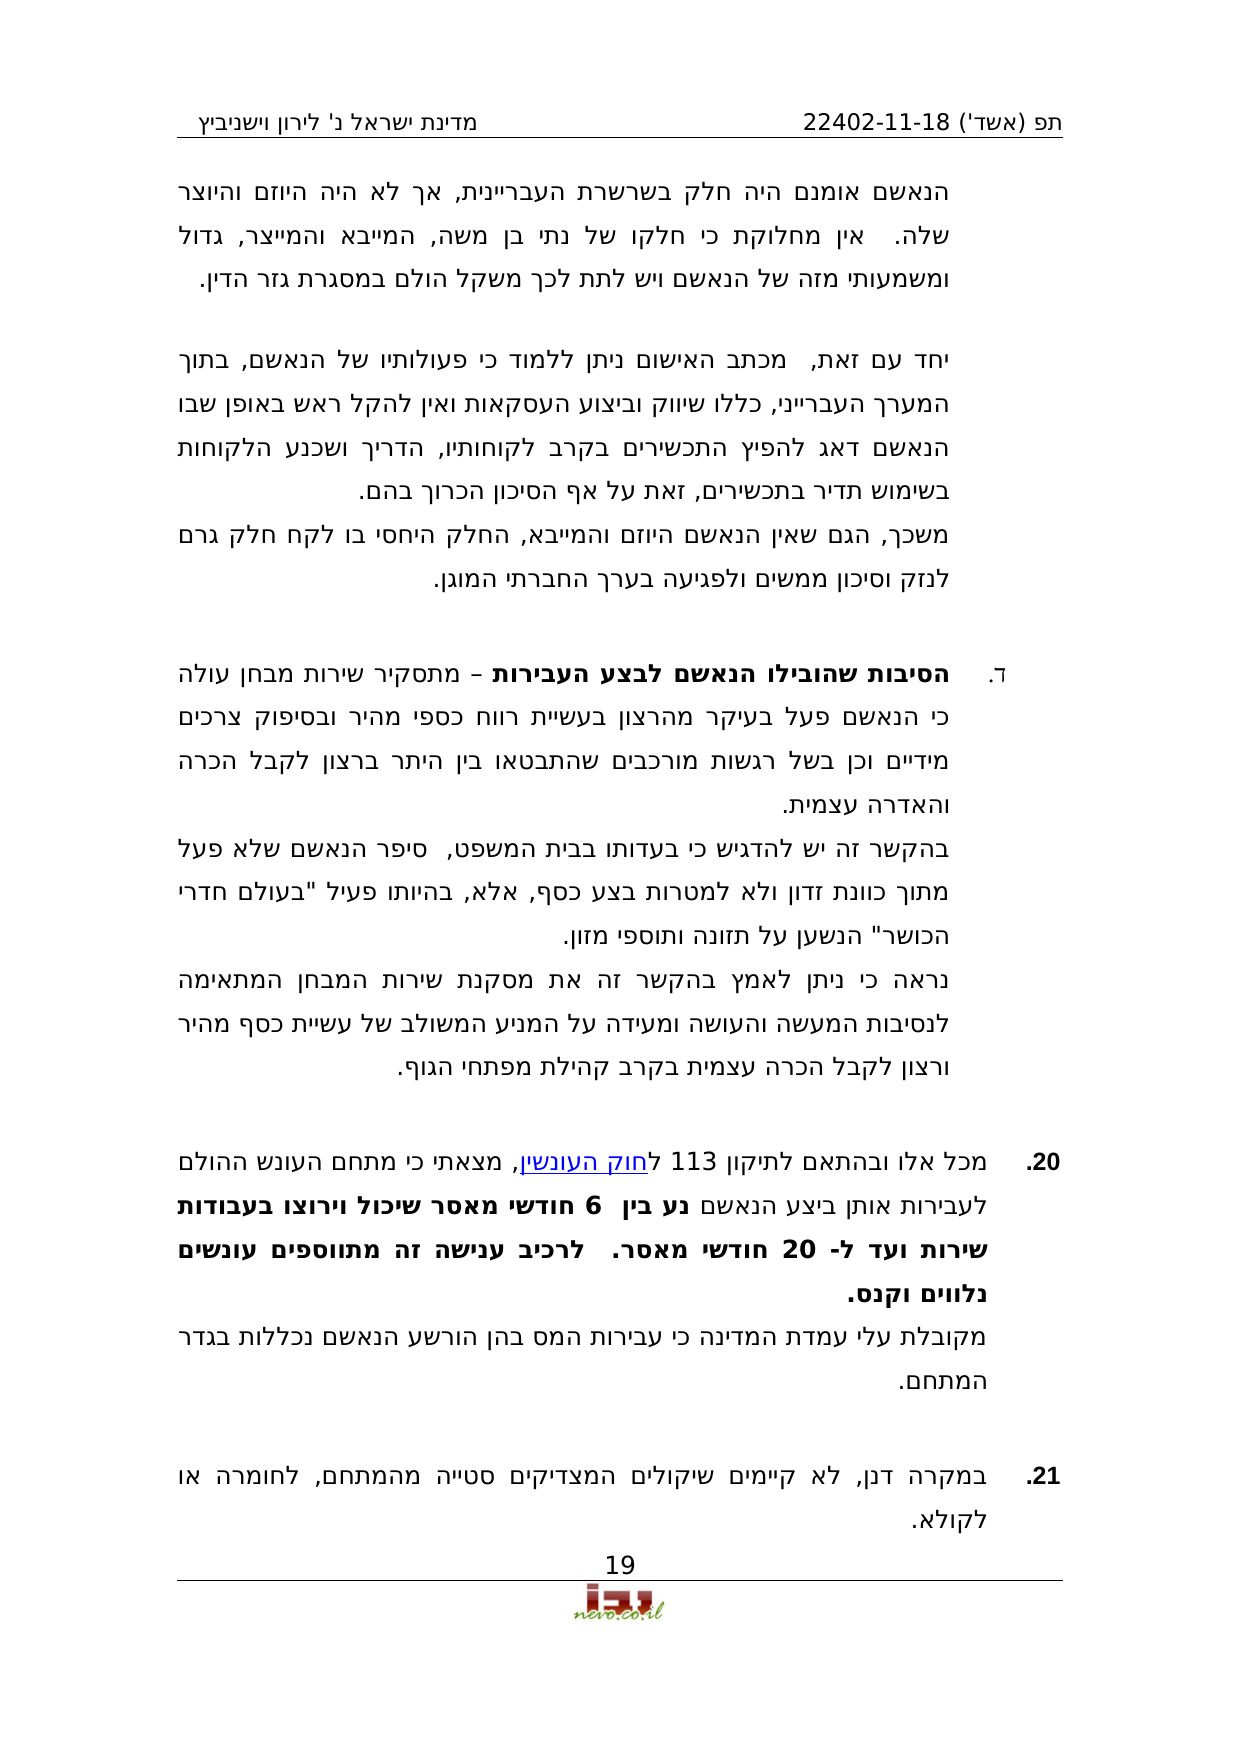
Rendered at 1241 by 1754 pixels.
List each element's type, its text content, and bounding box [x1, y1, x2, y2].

text מקובלת עלי עמדת המדינה כי עבירות המס בהן הורשע הנאשם נכללות בגדר המתחם. [177, 1323, 988, 1396]
text בהקשר זה יש להדגיש כי בעדותו בבית המשפט, סיפר הנאשם שלא פעל מתוך כוונת זדון ולא למטרות בצע כסף, אלא, בהיותו פעיל "בעולם חדרי הכושר" הנשען על תזונה ותוספי מזון. [177, 834, 951, 951]
text הנאשם אומנם היה חלק בשרשרת העבריינית, אך לא היה היוזם והיוצר שלה. אין מחלוקת כי חלקו של נתי בן משה, המייבא והמייצר, גדול ומשמעותי מזה של הנאשם ויש לתת לכך משקל הולם במסגרת גזר הדין. [177, 177, 951, 294]
picture [574, 1583, 666, 1621]
list מכל אלו ובהתאם לתיקון 113 לחוק העונשין, מצאתי כי מתחם העונש ההולם לעבירות אותן ביצע הנאשם נע בין 6 חודשי מאסר שיכול וירוצו בעבודות שירות ועד ל- 20 חודשי מאסר. לרכיב ענישה זה מתווספים עונשים נלווים וקנס. [177, 1147, 1026, 1308]
text משכך, הגם שאין הנאשם היוזם והמייבא, החלק היחסי בו לקח חלק גרם לנזק וסיכון ממשים ולפגיעה בערך החברתי המוגן. [177, 520, 951, 593]
list הסיבות שהובילו הנאשם לבצע העבירות – מתסקיר שירות מבחן עולה כי הנאשם פעל בעיקר מהרצון בעשיית רווח כספי מהיר ובסיפוק צרכים מידיים וכן בשל רגשות מורכבים שהתבטאו בין היתר ברצון לקבל הכרה והאדרה עצמית. [177, 659, 988, 819]
text יחד עם זאת, מכתב האישום ניתן ללמוד כי פעולותיו של הנאשם, בתוך המערך העברייני, כללו שיווק וביצוע העסקאות ואין להקל ראש באופן שבו הנאשם דאג להפיץ התכשירים בקרב לקוחותיו, הדריך ושכנע הלקוחות בשימוש תדיר בתכשירים, זאת על אף הסיכון הכרוך בהם. [177, 345, 951, 506]
text נראה כי ניתן לאמץ בהקשר זה את מסקנת שירות המבחן המתאימה לנסיבות המעשה והעושה ומעידה על המניע המשולב של עשיית כסף מהיר ורצון לקבל הכרה עצמית בקרב קהילת מפתחי הגוף. [177, 965, 951, 1082]
list במקרה דנן, לא קיימים שיקולים המצדיקים סטייה מהמתחם, לחומרה או לקולא. [177, 1461, 1026, 1534]
